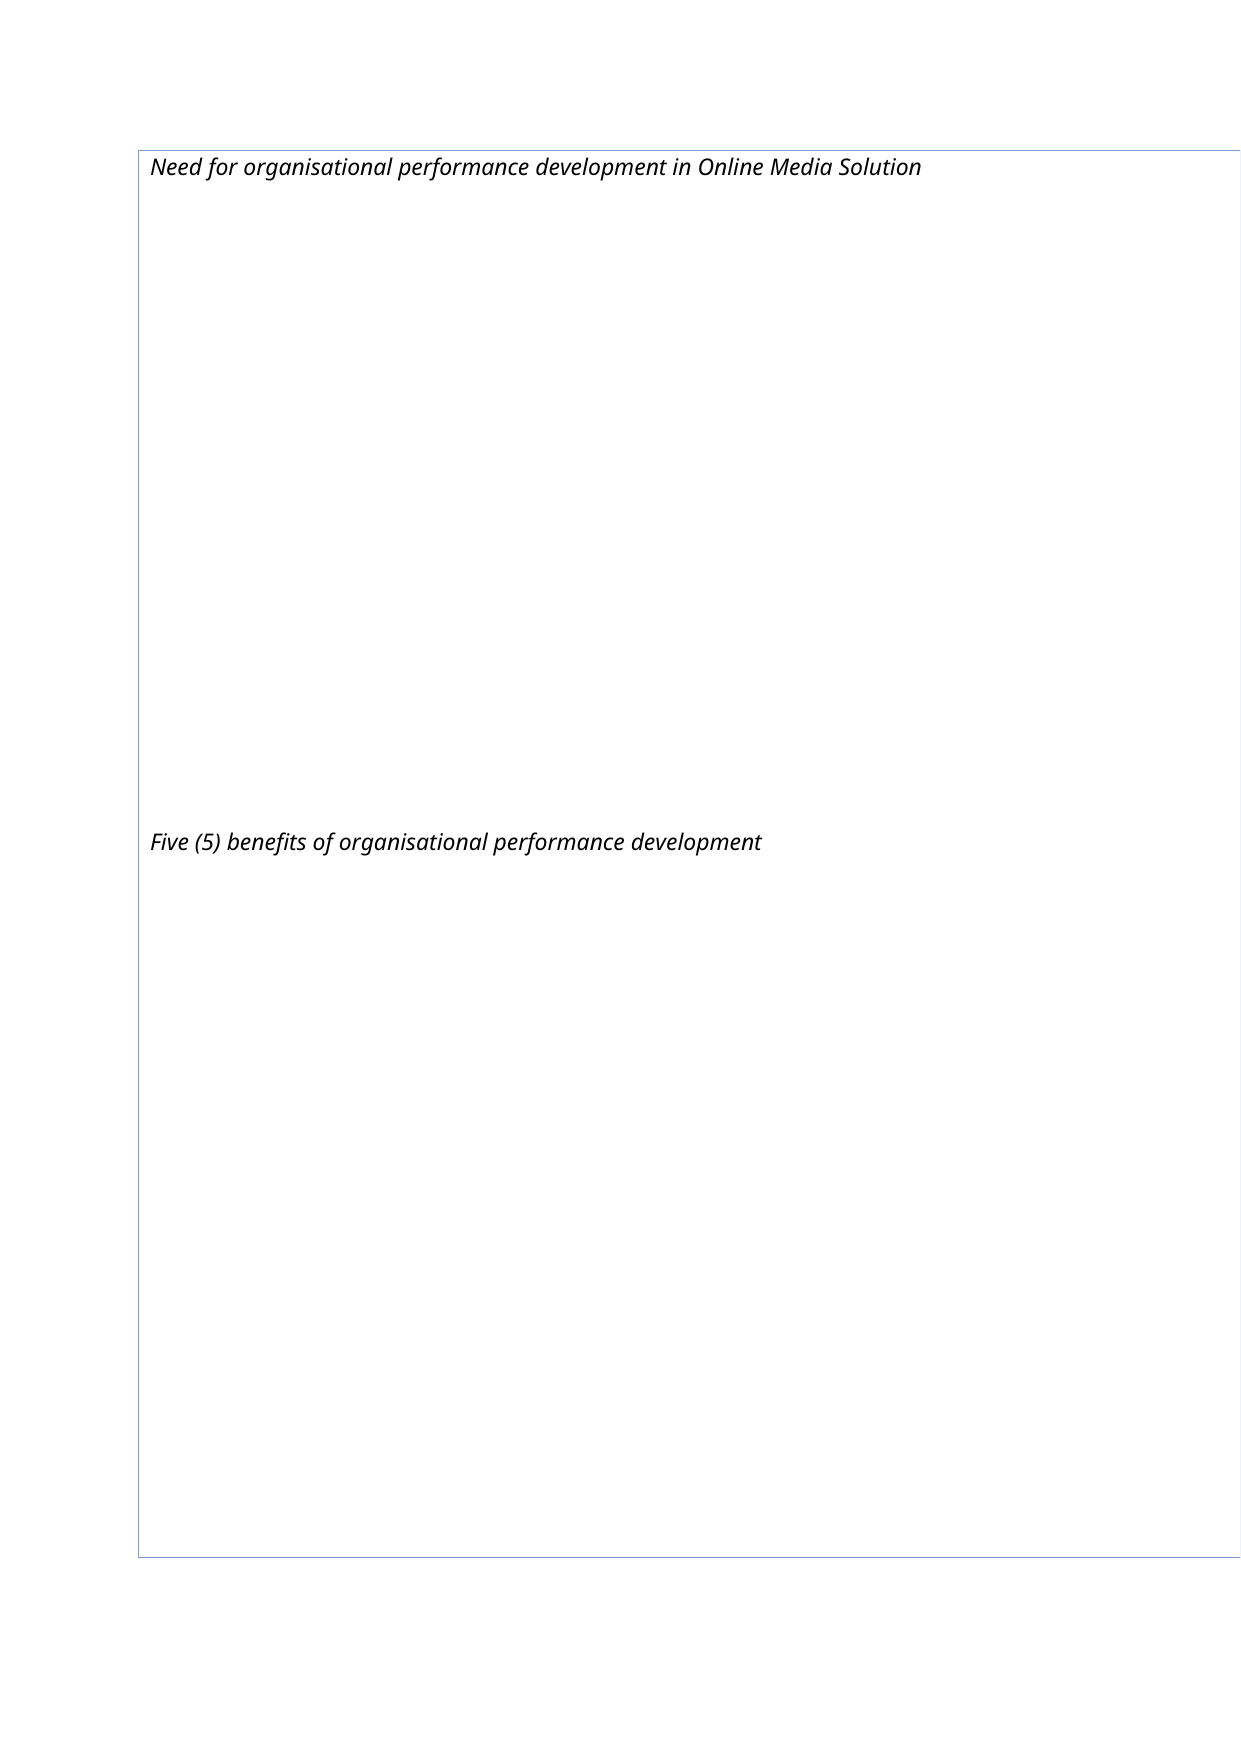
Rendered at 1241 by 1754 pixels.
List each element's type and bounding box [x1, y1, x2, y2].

table_cell [139, 151, 1240, 1557]
